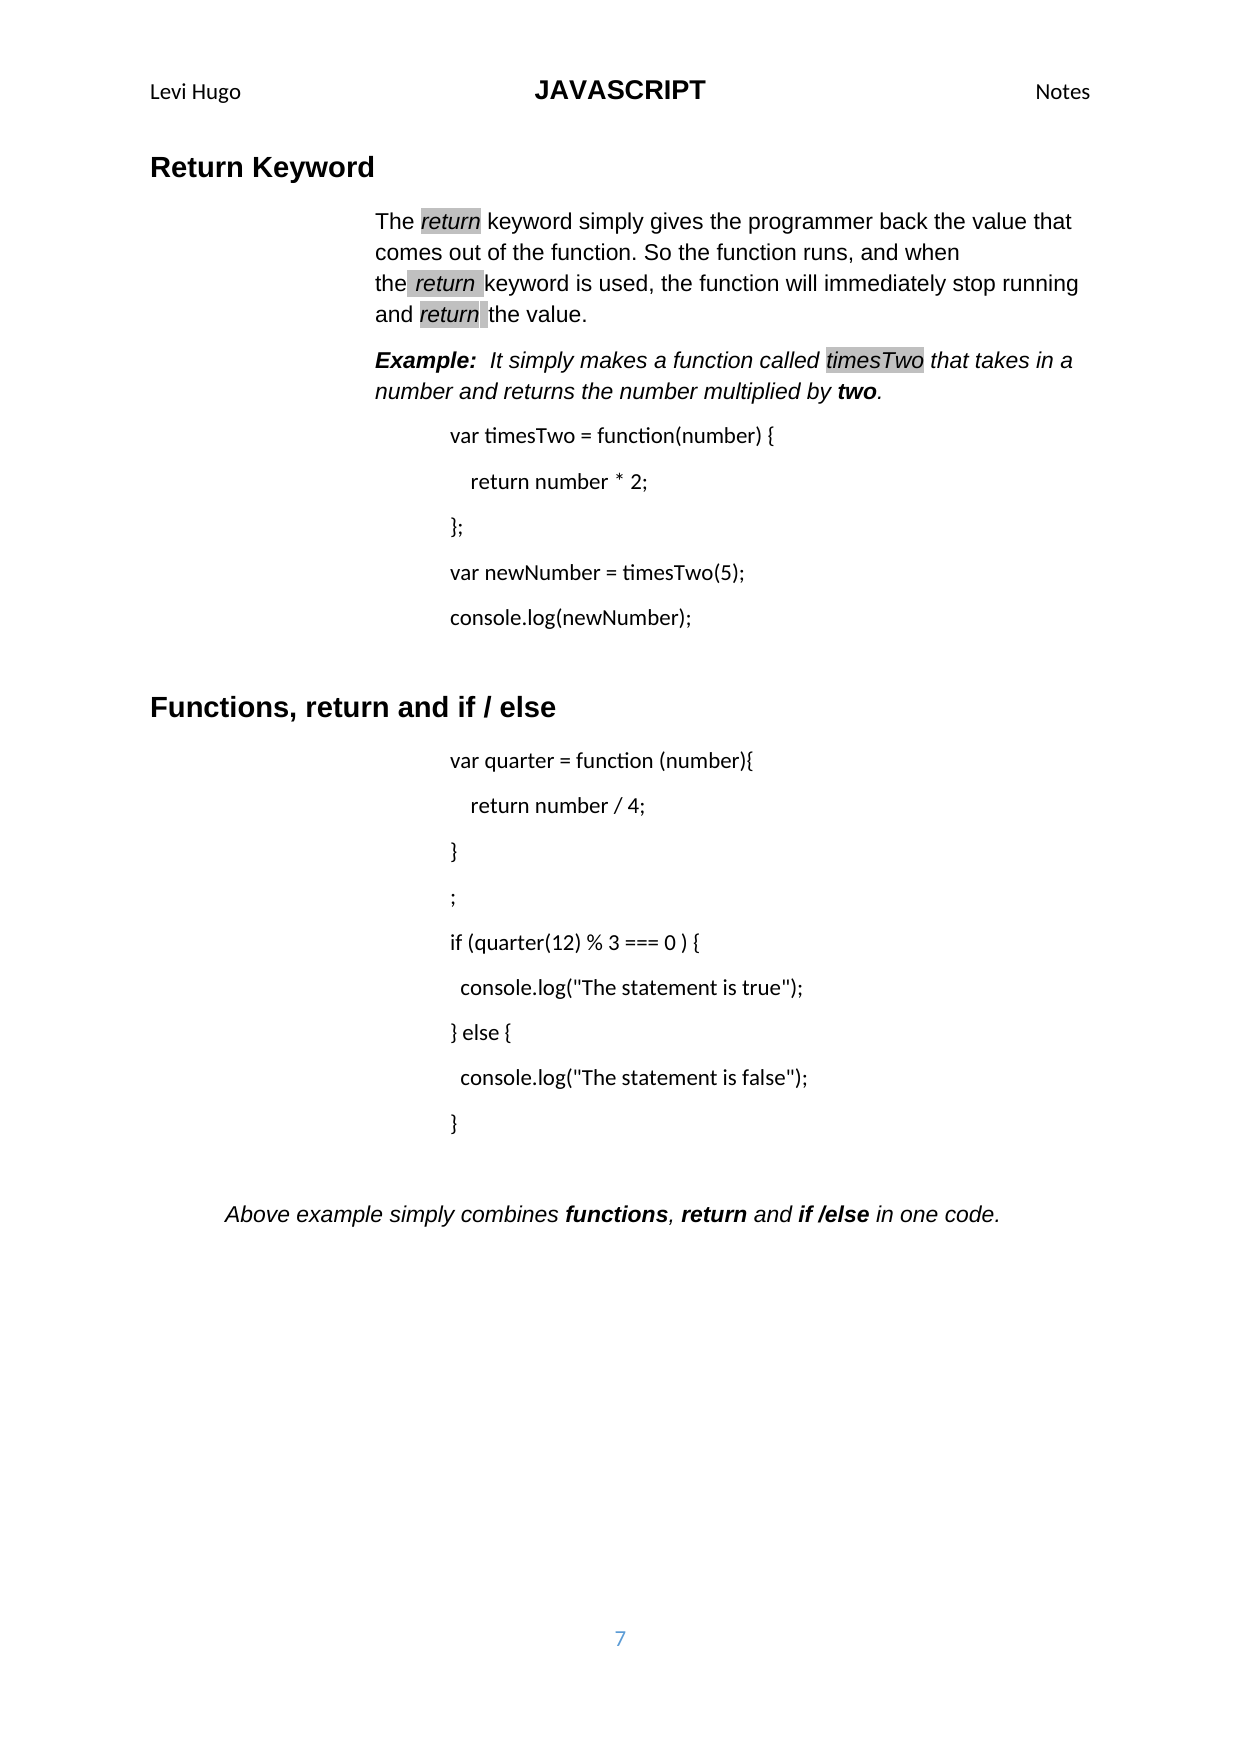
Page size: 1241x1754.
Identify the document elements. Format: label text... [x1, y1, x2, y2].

text }; [375, 509, 1090, 540]
text return number * 2; [375, 464, 1090, 495]
text Functions, return and if / else [150, 690, 1090, 724]
text if (quarter(12) % 3 === 0 ) { [375, 924, 1090, 956]
text Return Keyword [150, 150, 1090, 183]
text console.log("The statement is true"); [375, 970, 1090, 1001]
text return number / 4; [375, 788, 1090, 820]
text } else { [375, 1015, 1090, 1046]
text Above example simply combines functions, return and if /else in one code. [225, 1196, 1090, 1227]
text Example: It simply makes a function called timesTwo that takes in a number and returns the number multiplied by two. [375, 342, 1090, 404]
text console.log(newNumber); [375, 600, 1090, 631]
text The return keyword simply gives the programmer back the value that comes out of the function. So the function runs, and when the return keyword is used, the function will immediately stop running and return the value. [375, 203, 1090, 328]
text var quarter = function (number){ [375, 743, 1090, 774]
text console.log("The statement is false"); [375, 1060, 1090, 1092]
text ; [375, 879, 1090, 910]
text } [375, 1106, 1090, 1137]
text } [375, 834, 1090, 865]
text var timesTwo = function(number) { [150, 418, 1090, 450]
text var newNumber = timesTwo(5); [450, 554, 1090, 586]
